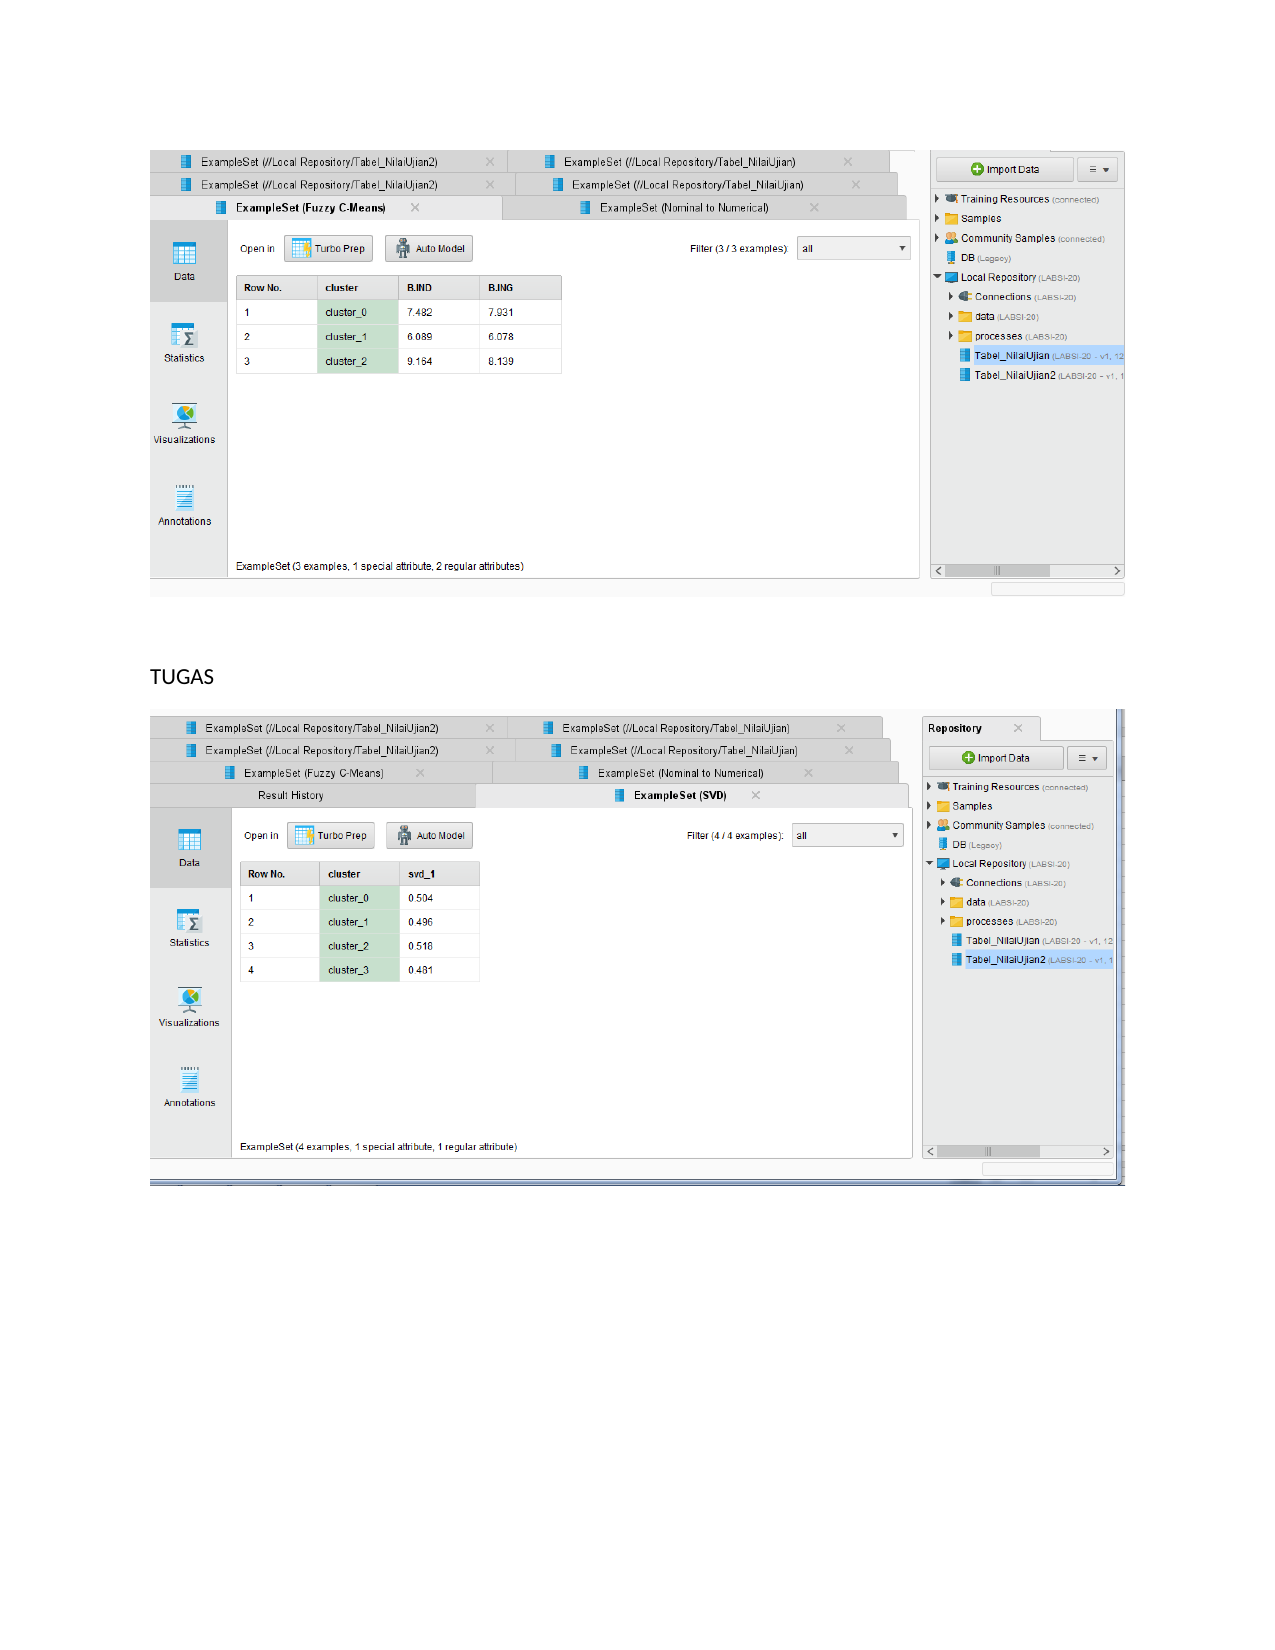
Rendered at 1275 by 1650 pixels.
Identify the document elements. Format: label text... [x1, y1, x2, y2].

text TUGAS [150, 662, 1125, 691]
picture [150, 709, 1125, 1186]
picture [150, 150, 1125, 597]
